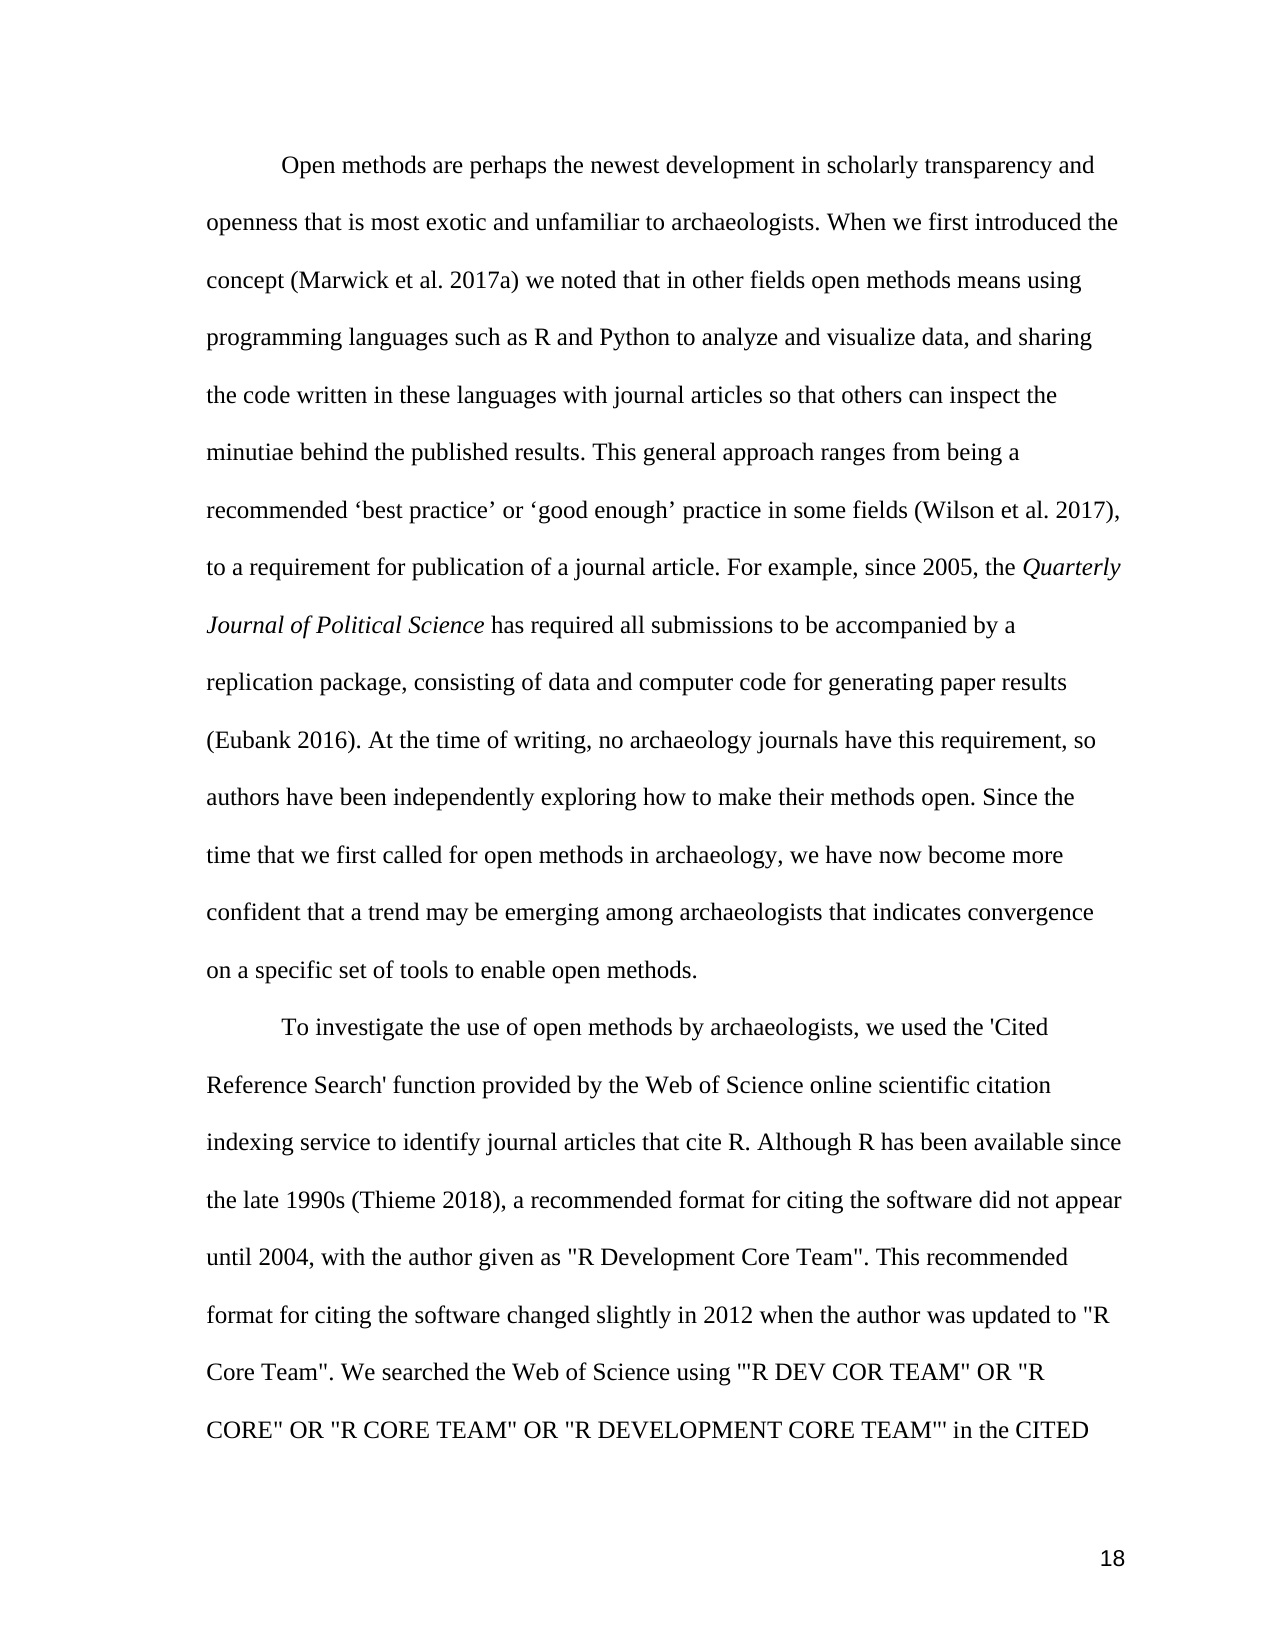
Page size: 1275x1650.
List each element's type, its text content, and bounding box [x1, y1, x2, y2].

text Open methods are perhaps the newest development in scholarly transparency and openness that is most exotic and unfamiliar to archaeologists. When we first introduced the concept (Marwick et al. 2017a) we noted that in other fields open methods means using programming languages such as R and Python to analyze and visualize data, and sharing the code written in these languages with journal articles so that others can inspect the minutiae behind the published results. This general approach ranges from being a recommended ‘best practice’ or ‘good enough’ practice in some fields (Wilson et al. 2017), to a requirement for publication of a journal article. For example, since 2005, the Quarterly Journal of Political Science has required all submissions to be accompanied by a replication package, consisting of data and computer code for generating paper results (Eubank 2016). At the time of writing, no archaeology journals have this requirement, so authors have been independently exploring how to make their methods open. Since the time that we first called for open methods in archaeology, we have now become more confident that a trend may be emerging among archaeologists that indicates convergence on a specific set of tools to enable open methods. [206, 150, 1125, 984]
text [206, 1012, 1125, 1444]
